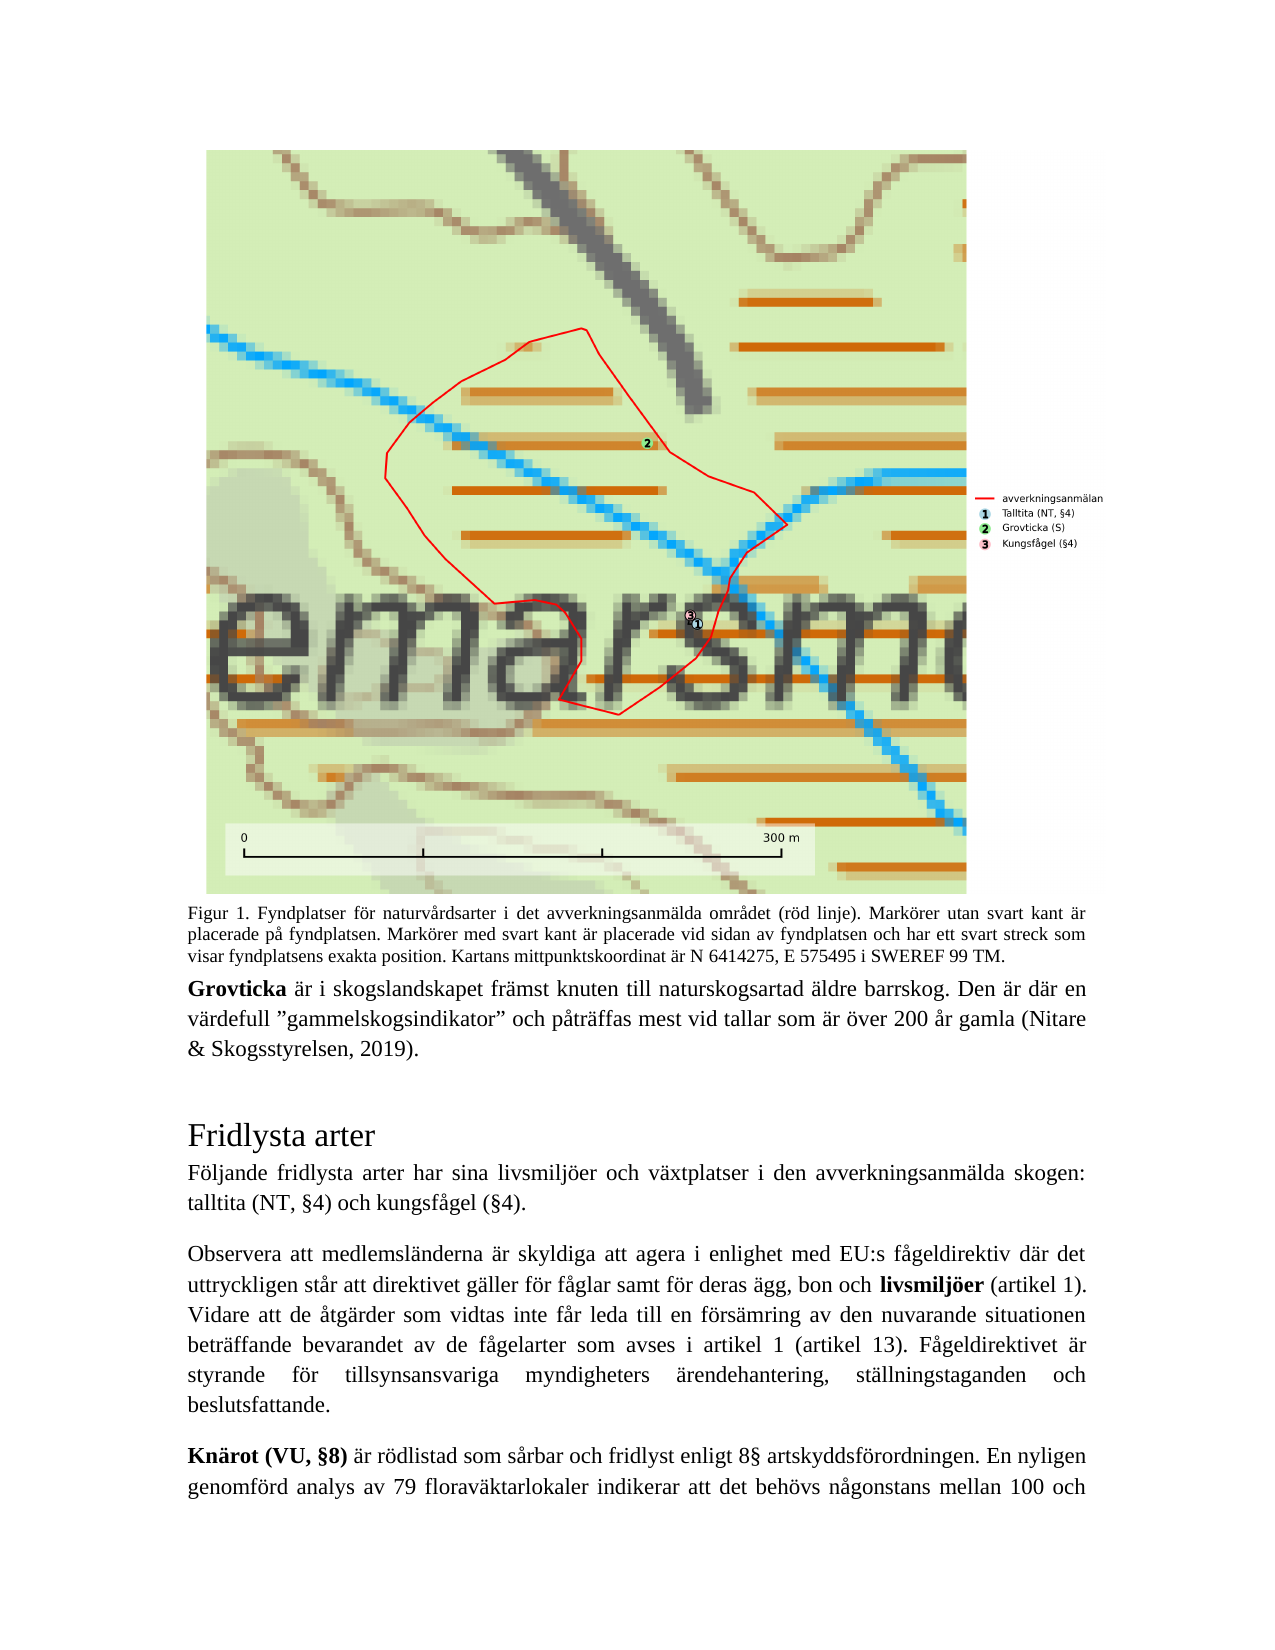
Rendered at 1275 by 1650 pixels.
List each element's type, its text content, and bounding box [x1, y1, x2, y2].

subtitle Fridlysta arter [187, 1115, 1087, 1153]
picture [206, 150, 1107, 894]
text Grovticka är i skogslandskapet främst knuten till naturskogsartad äldre barrskog. Den är där en värdefull ”gammelskogsindikator” och påträffas mest vid tallar som är över 200 år gamla (Nitare & Skogsstyrelsen, 2019). [187, 974, 1087, 1061]
text Figur 1. Fyndplatser för naturvårdsarter i det avverkningsanmälda området (röd linje). Markörer utan svart kant är placerade på fyndplatsen. Markörer med svart kant är placerade vid sidan av fyndplatsen och har ett svart streck som visar fyndplatsens exakta position. Kartans mittpunktskoordinat är N 6414275, E 575495 i SWEREF 99 TM. [187, 902, 1087, 966]
text Observera att medlemsländerna är skyldiga att agera i enlighet med EU:s fågeldirektiv där det uttryckligen står att direktivet gäller för fåglar samt för deras ägg, bon och livsmiljöer (artikel 1). Vidare att de åtgärder som vidtas inte får leda till en försämring av den nuvarande situationen beträffande bevarandet av de fågelarter som avses i artikel 1 (artikel 13). Fågeldirektivet är styrande för tillsynsansvariga myndigheters ärendehantering, ställningstaganden och beslutsfattande. [187, 1241, 1087, 1418]
text Följande fridlysta arter har sina livsmiljöer och växtplatser i den avverkningsanmälda skogen: talltita (NT, §4) och kungsfågel (§4). [187, 1159, 1087, 1216]
